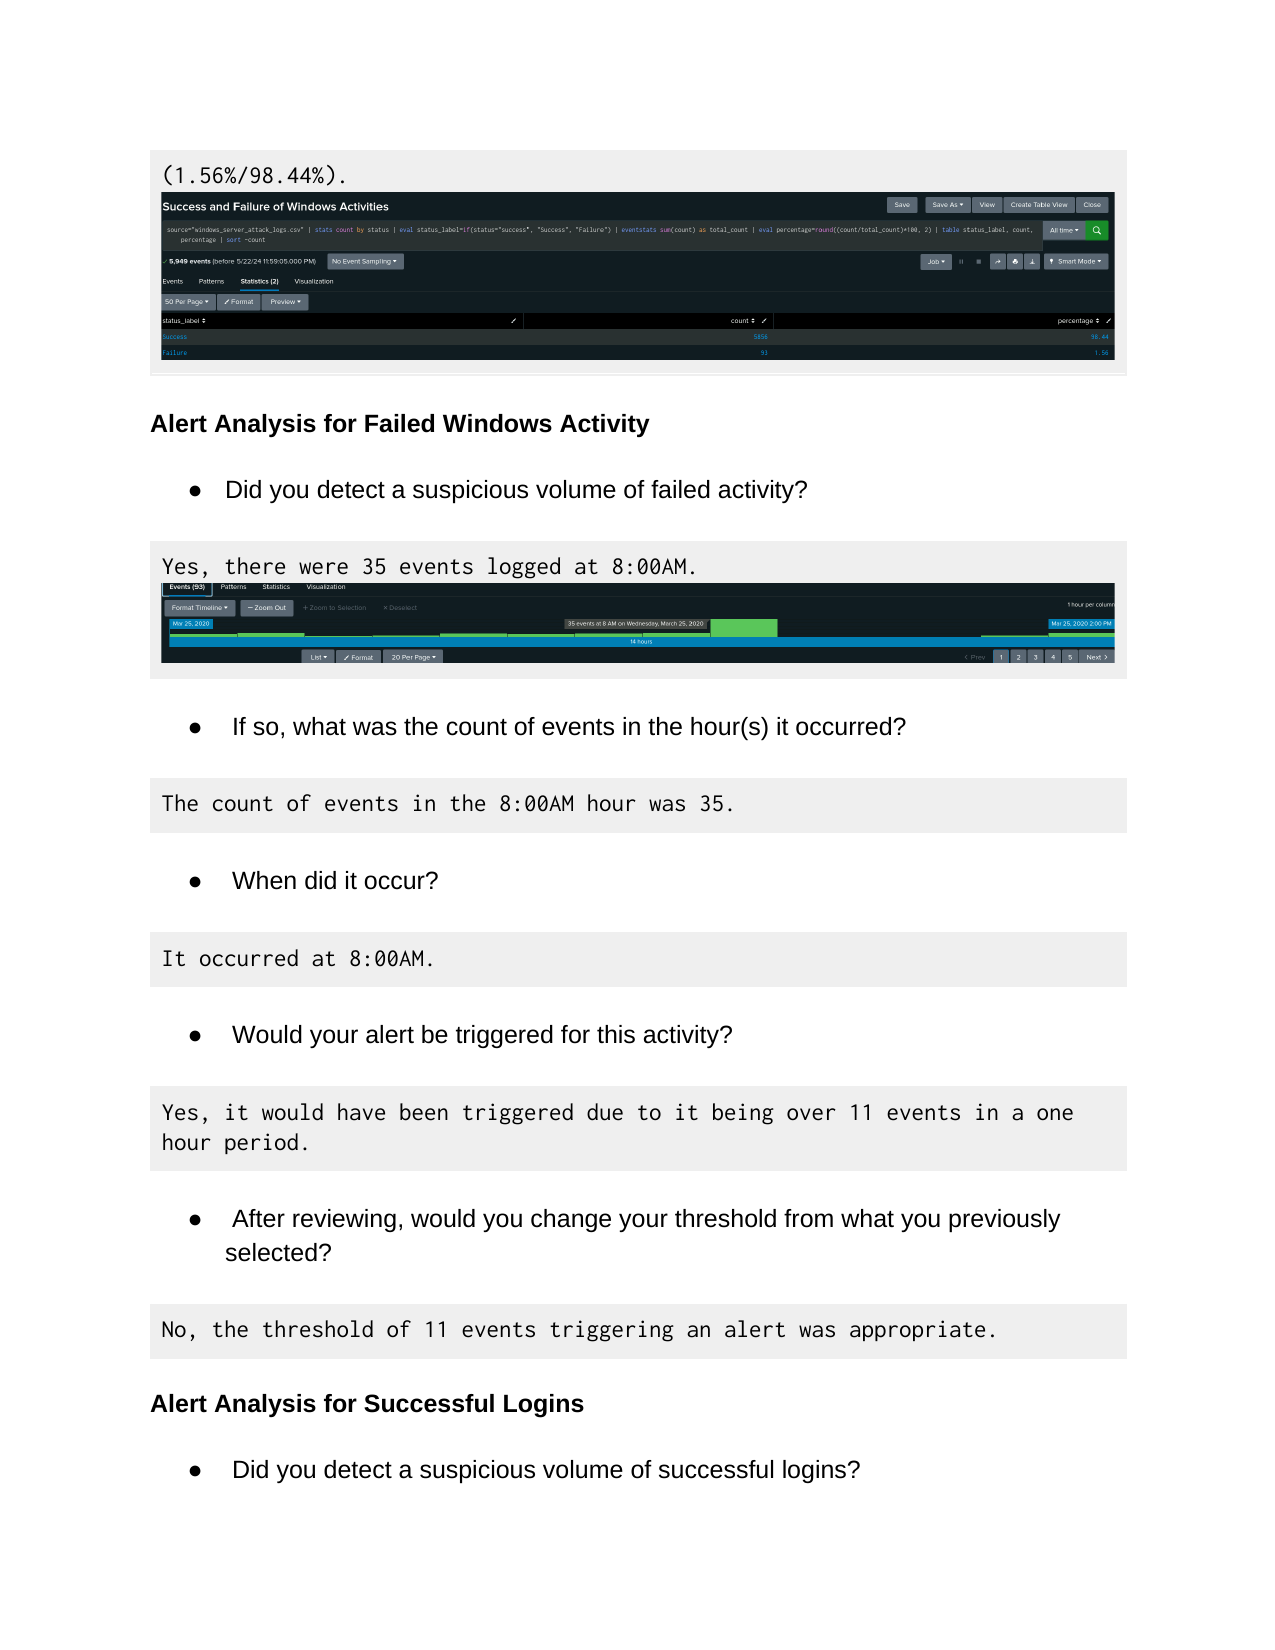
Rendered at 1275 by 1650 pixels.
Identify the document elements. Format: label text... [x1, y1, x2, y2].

list If so, what was the count of events in the hour(s) it occurred? [187, 712, 1125, 741]
picture [161, 583, 1115, 663]
table_header The count of events in the 8:00AM hour was 35. [152, 780, 1125, 831]
table_header It occurred at 8:00AM. [152, 934, 1125, 985]
text Alert Analysis for Successful Logins [150, 1389, 1125, 1418]
table_header Yes, it would have been triggered due to it being over 11 events in a one hour period. [152, 1088, 1125, 1169]
table_header No, the threshold of 11 events triggering an alert was appropriate. [152, 1306, 1125, 1357]
text Alert Analysis for Failed Windows Activity [150, 409, 1125, 437]
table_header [152, 152, 1125, 373]
picture [161, 192, 1115, 360]
table_header Yes, there were 35 events logged at 8:00AM. [152, 543, 1125, 677]
list Did you detect a suspicious volume of successful logins? [187, 1455, 1125, 1484]
list When did it occur? [187, 866, 1125, 895]
list Would your alert be triggered for this activity? [187, 1020, 1125, 1049]
list Did you detect a suspicious volume of failed activity? [187, 475, 1125, 503]
list After reviewing, would you change your threshold from what you previously selected? [187, 1204, 1125, 1266]
